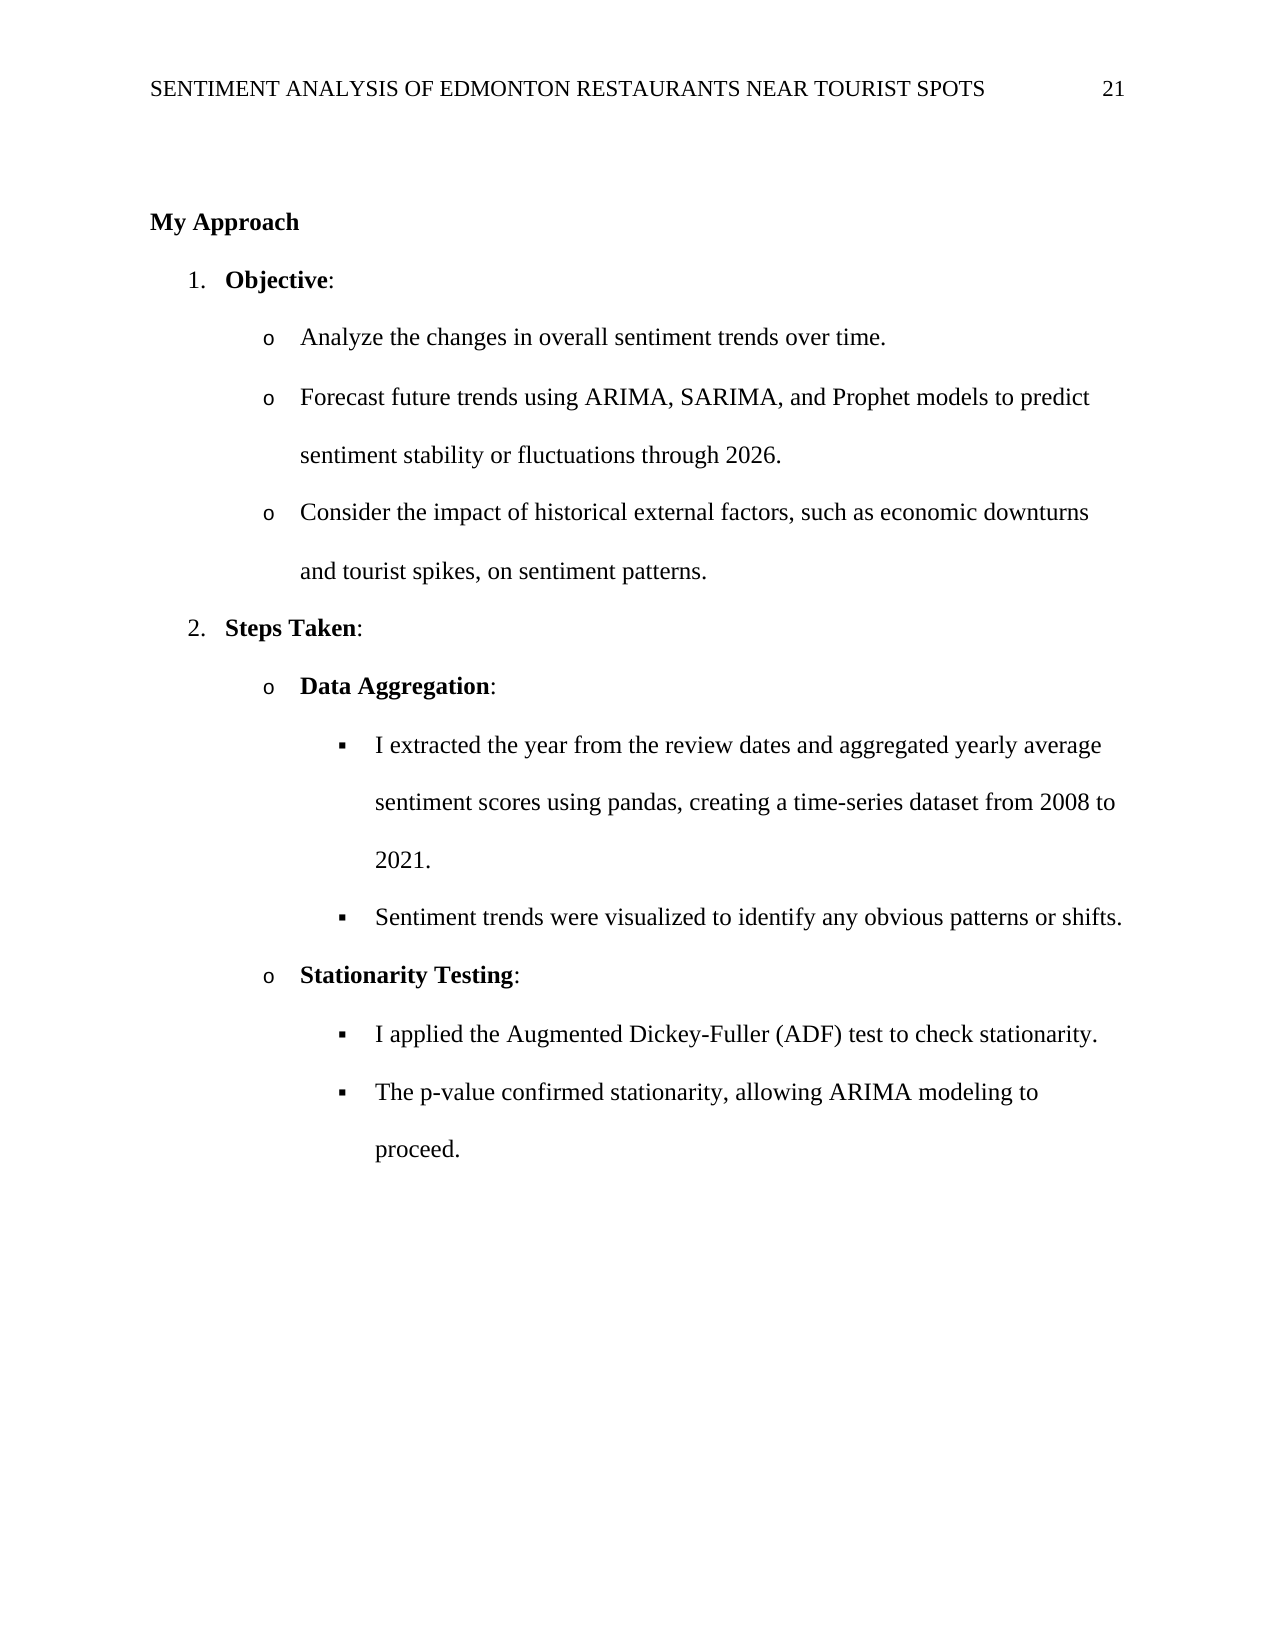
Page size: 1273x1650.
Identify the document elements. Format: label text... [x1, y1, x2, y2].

list I applied the Augmented Dickey-Fuller (ADF) test to check stationarity. [337, 1019, 1123, 1048]
list Stationarity Testing: [262, 960, 1123, 989]
list I extracted the year from the review dates and aggregated yearly average sentiment scores using pandas, creating a time-series dataset from 2008 to 2021. [337, 730, 1123, 874]
list Sentiment trends were visualized to identify any obvious patterns or shifts. [337, 902, 1123, 931]
list Steps Taken: [187, 613, 1123, 642]
list Forecast future trends using ARIMA, SARIMA, and Prophet models to predict sentiment stability or fluctuations through 2026. [262, 382, 1123, 469]
text My Approach [150, 207, 1123, 236]
list Objective: [187, 265, 1123, 294]
list Analyze the changes in overall sentiment trends over time. [262, 322, 1123, 352]
list Consider the impact of historical external factors, such as economic downturns and tourist spikes, on sentiment patterns. [262, 497, 1123, 584]
list Data Aggregation: [262, 671, 1123, 700]
list The p-value confirmed stationarity, allowing ARIMA modeling to proceed. [337, 1077, 1123, 1163]
